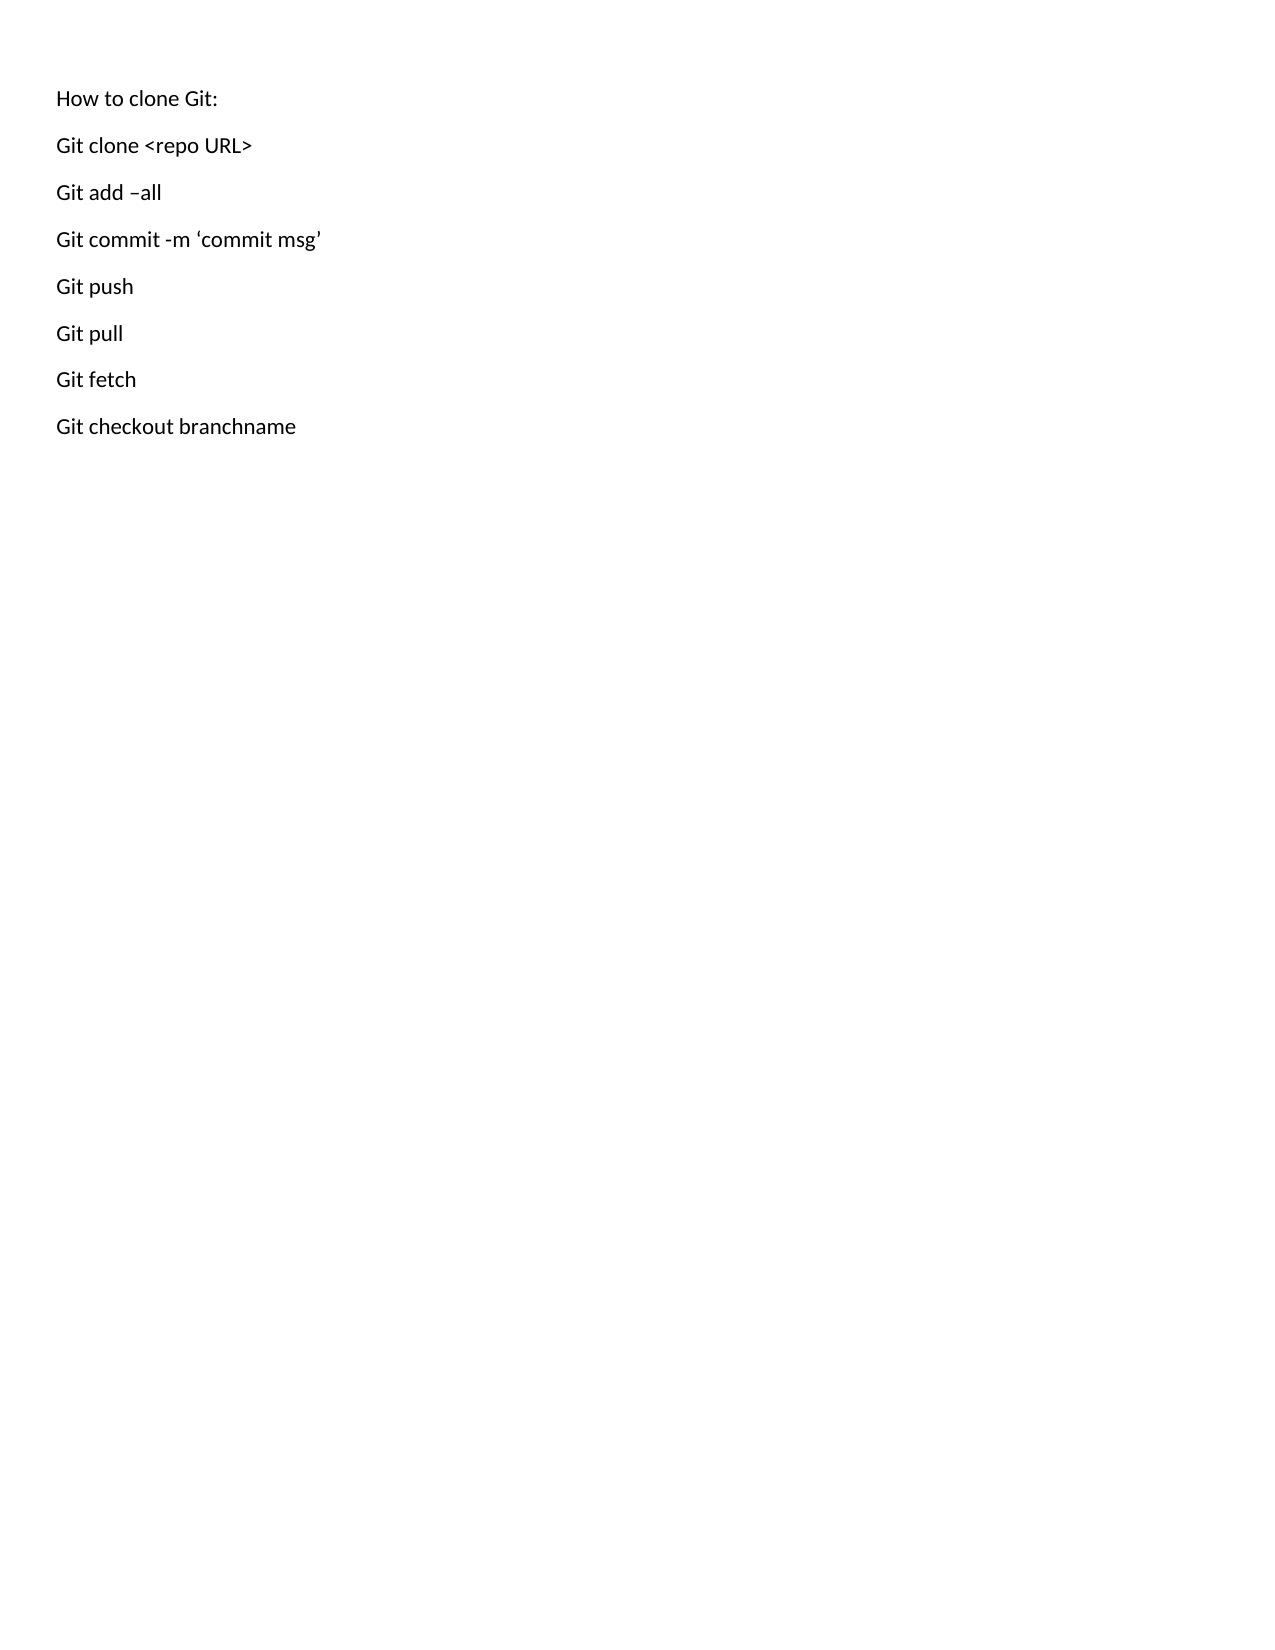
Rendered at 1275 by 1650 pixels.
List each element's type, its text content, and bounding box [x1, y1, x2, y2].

text Git commit -m ‘commit msg’ [56, 225, 1125, 253]
text Git fetch [56, 366, 1125, 394]
text Git add –all [56, 178, 1125, 206]
text How to clone Git: [56, 84, 1125, 112]
text Git checkout branchname [56, 412, 1125, 441]
text Git pull [56, 319, 1125, 347]
text Git clone <repo URL> [56, 131, 1125, 159]
text Git push [56, 272, 1125, 300]
